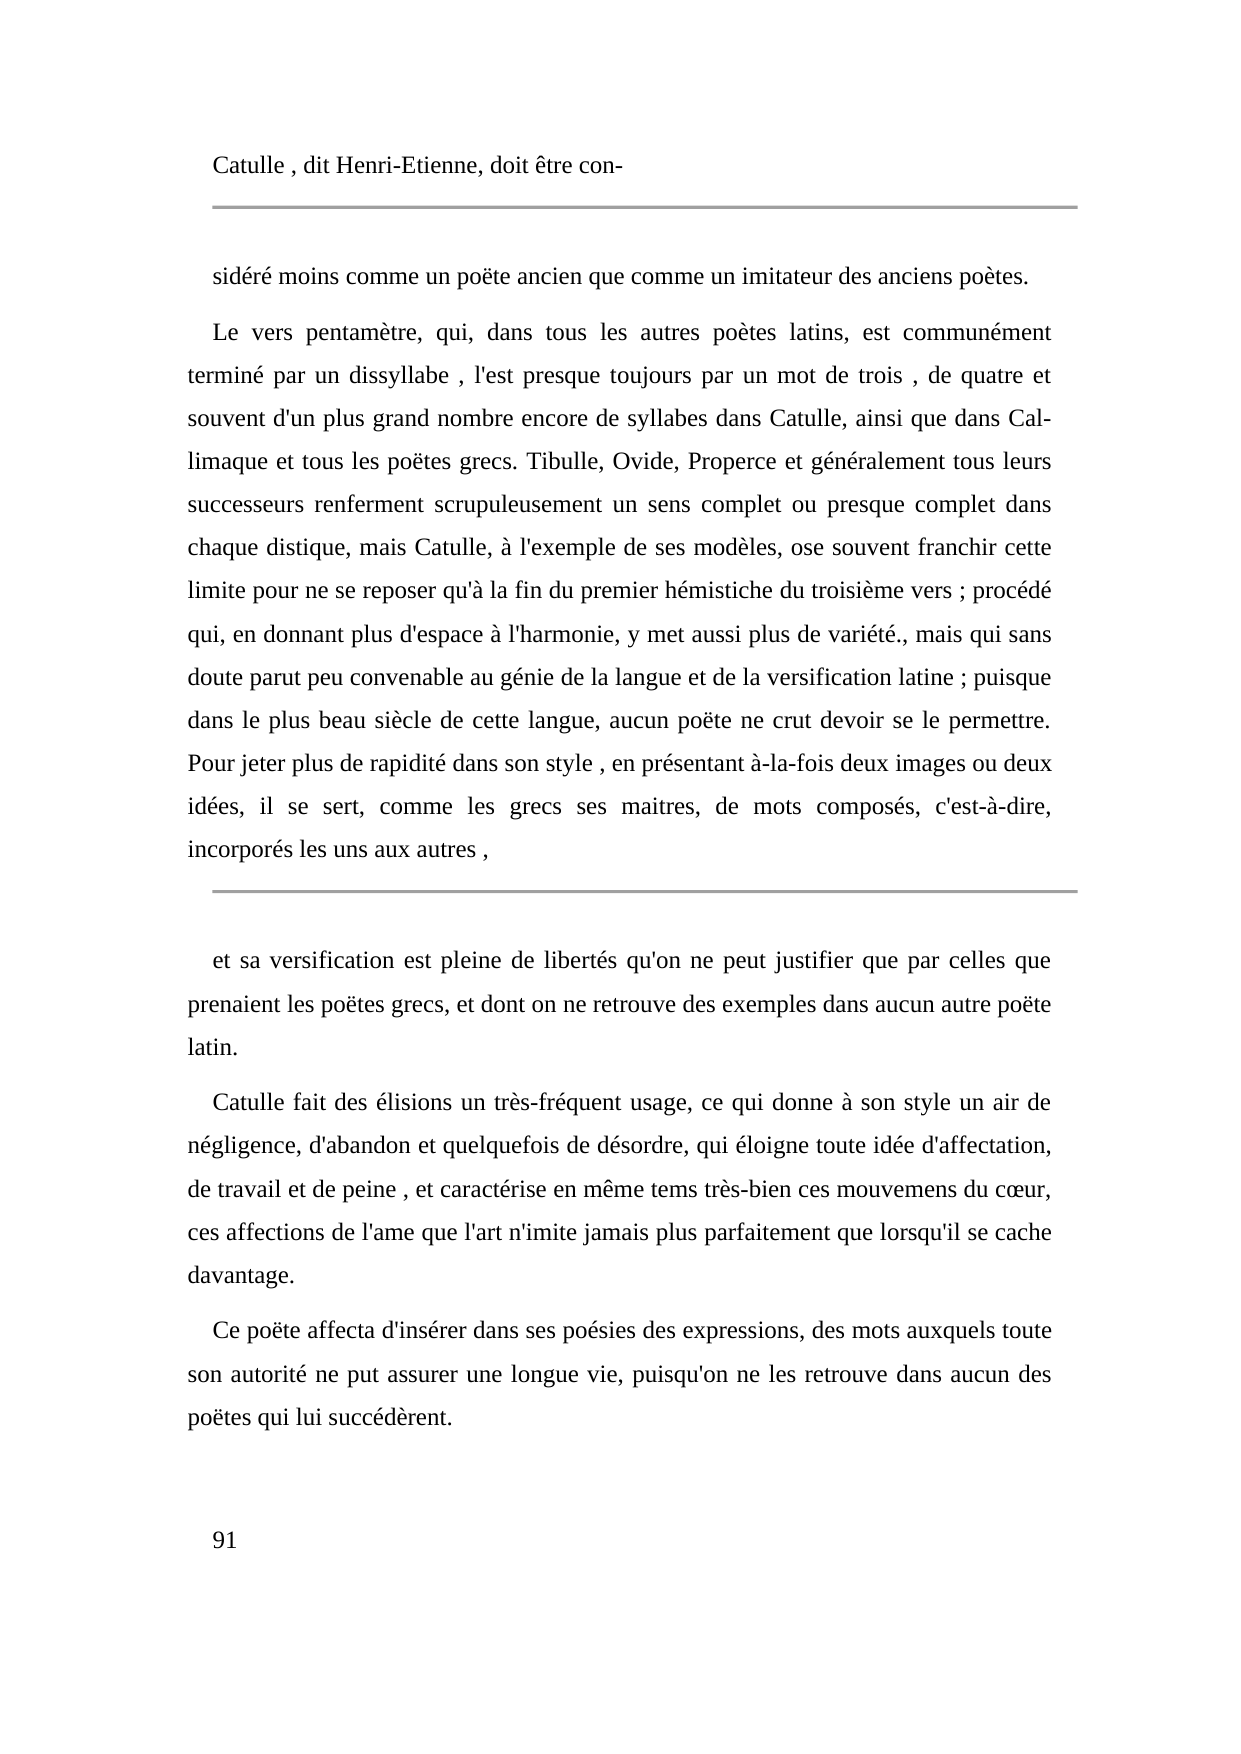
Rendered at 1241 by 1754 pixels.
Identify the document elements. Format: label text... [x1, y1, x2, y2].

text Catulle , dit Henri-Etienne, doit être con- [187, 150, 1053, 179]
text Catulle fait des élisions un très-fréquent usage, ce qui donne à son style un air de négligence, d'abandon et quelquefois de désordre, qui éloigne toute idée d'affectation, de travail et de peine , et caractérise en même tems très-bien ces mouvemens du cœur, ces affections de l'ame que l'art n'imite jamais plus parfaitement que lorsqu'il se cache davantage. [187, 1087, 1053, 1289]
text Ce poëte affecta d'insérer dans ses poésies des expressions, des mots auxquels toute son autorité ne put assurer une longue vie, puisqu'on ne les retrouve dans aucun des poëtes qui lui succédèrent. [187, 1316, 1053, 1431]
text et sa versification est pleine de libertés qu'on ne peut justifier que par celles que prenaient les poëtes grecs, et dont on ne retrouve des exemples dans aucun autre poëte latin. [187, 946, 1053, 1061]
text Le vers pentamètre, qui, dans tous les autres poètes latins, est communément terminé par un dissyllabe , l'est presque toujours par un mot de trois , de quatre et souvent d'un plus grand nombre encore de syllabes dans Catulle, ainsi que dans Cal- limaque et tous les poëtes grecs. Tibulle, Ovide, Properce et généralement tous leurs successeurs renferment scrupuleusement un sens complet ou presque complet dans chaque distique, mais Catulle, à l'exemple de ses modèles, ose souvent franchir cette limite pour ne se reposer qu'à la fin du premier hémistiche du troisième vers ; procédé qui, en donnant plus d'espace à l'harmonie, y met aussi plus de variété., mais qui sans doute parut peu convenable au génie de la langue et de la versification latine ; puisque dans le plus beau siècle de cette langue, aucun poëte ne crut devoir se le permettre. Pour jeter plus de rapidité dans son style , en présentant à-la-fois deux images ou deux idées, il se sert, comme les grecs ses maitres, de mots composés, c'est-à-dire, incorporés les uns aux autres , [187, 317, 1053, 863]
text sidéré moins comme un poëte ancien que comme un imitateur des anciens poètes. [187, 261, 1053, 290]
